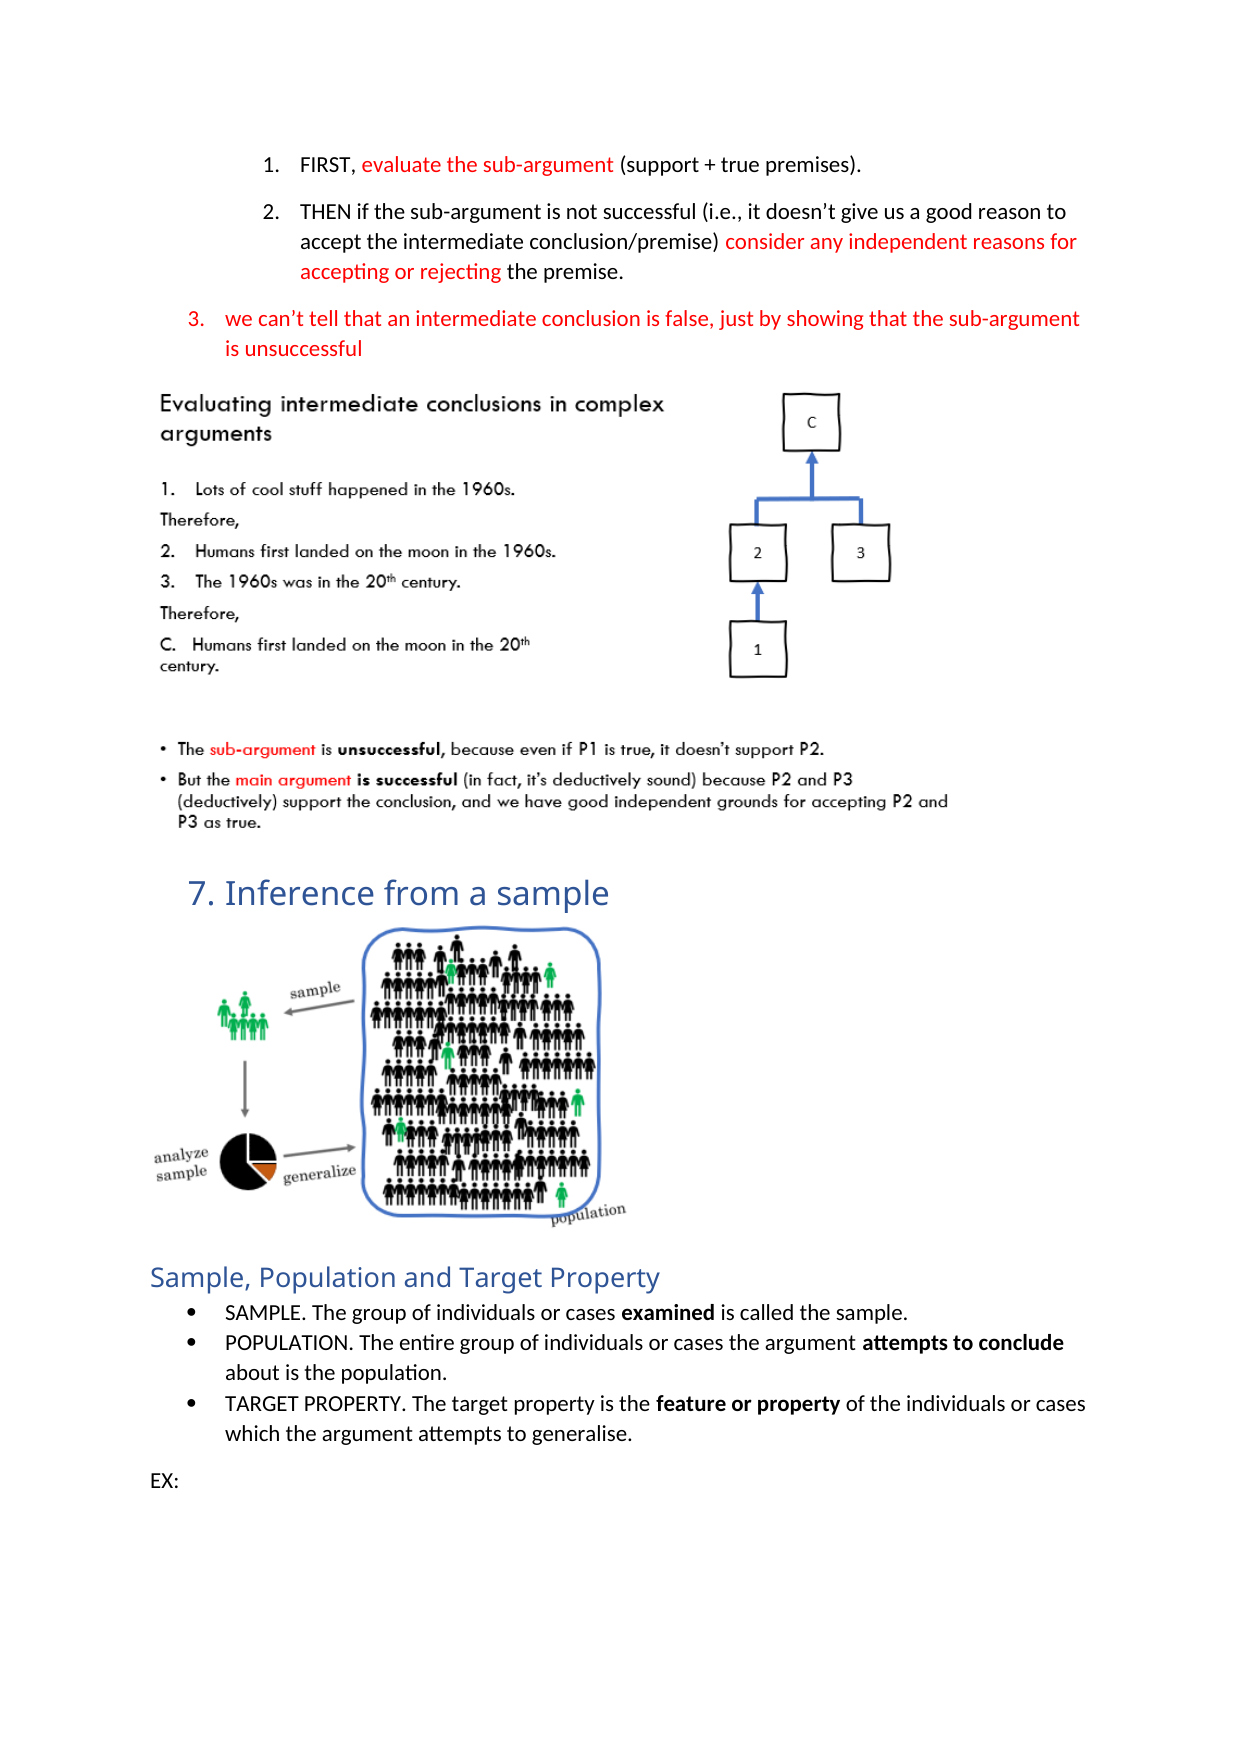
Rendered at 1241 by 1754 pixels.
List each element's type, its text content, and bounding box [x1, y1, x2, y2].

text EX: [150, 1466, 1090, 1494]
list POPULATION. The entire group of individuals or cases the argument attempts to conclude about is the population. [187, 1328, 1090, 1386]
list SAMPLE. The group of individuals or cases examined is called the sample. [187, 1298, 1090, 1326]
list we can’t tell that an intermediate conclusion is false, just by showing that the sub-argument is unsuccessful [187, 304, 1090, 362]
list THEN if the sub-argument is not successful (i.e., it doesn’t give us a good reason to accept the intermediate conclusion/premise) consider any independent reasons for accepting or rejecting the premise. [262, 197, 1090, 285]
list FIRST, evaluate the sub-argument (support + true premises). [262, 150, 1090, 178]
subtitle Sample, Population and Target Property [150, 1258, 1090, 1295]
picture [150, 918, 634, 1240]
subtitle Inference from a sample [187, 869, 1090, 915]
picture [150, 381, 961, 842]
list TARGET PROPERTY. The target property is the feature or property of the individuals or cases which the argument attempts to generalise. [187, 1389, 1090, 1447]
